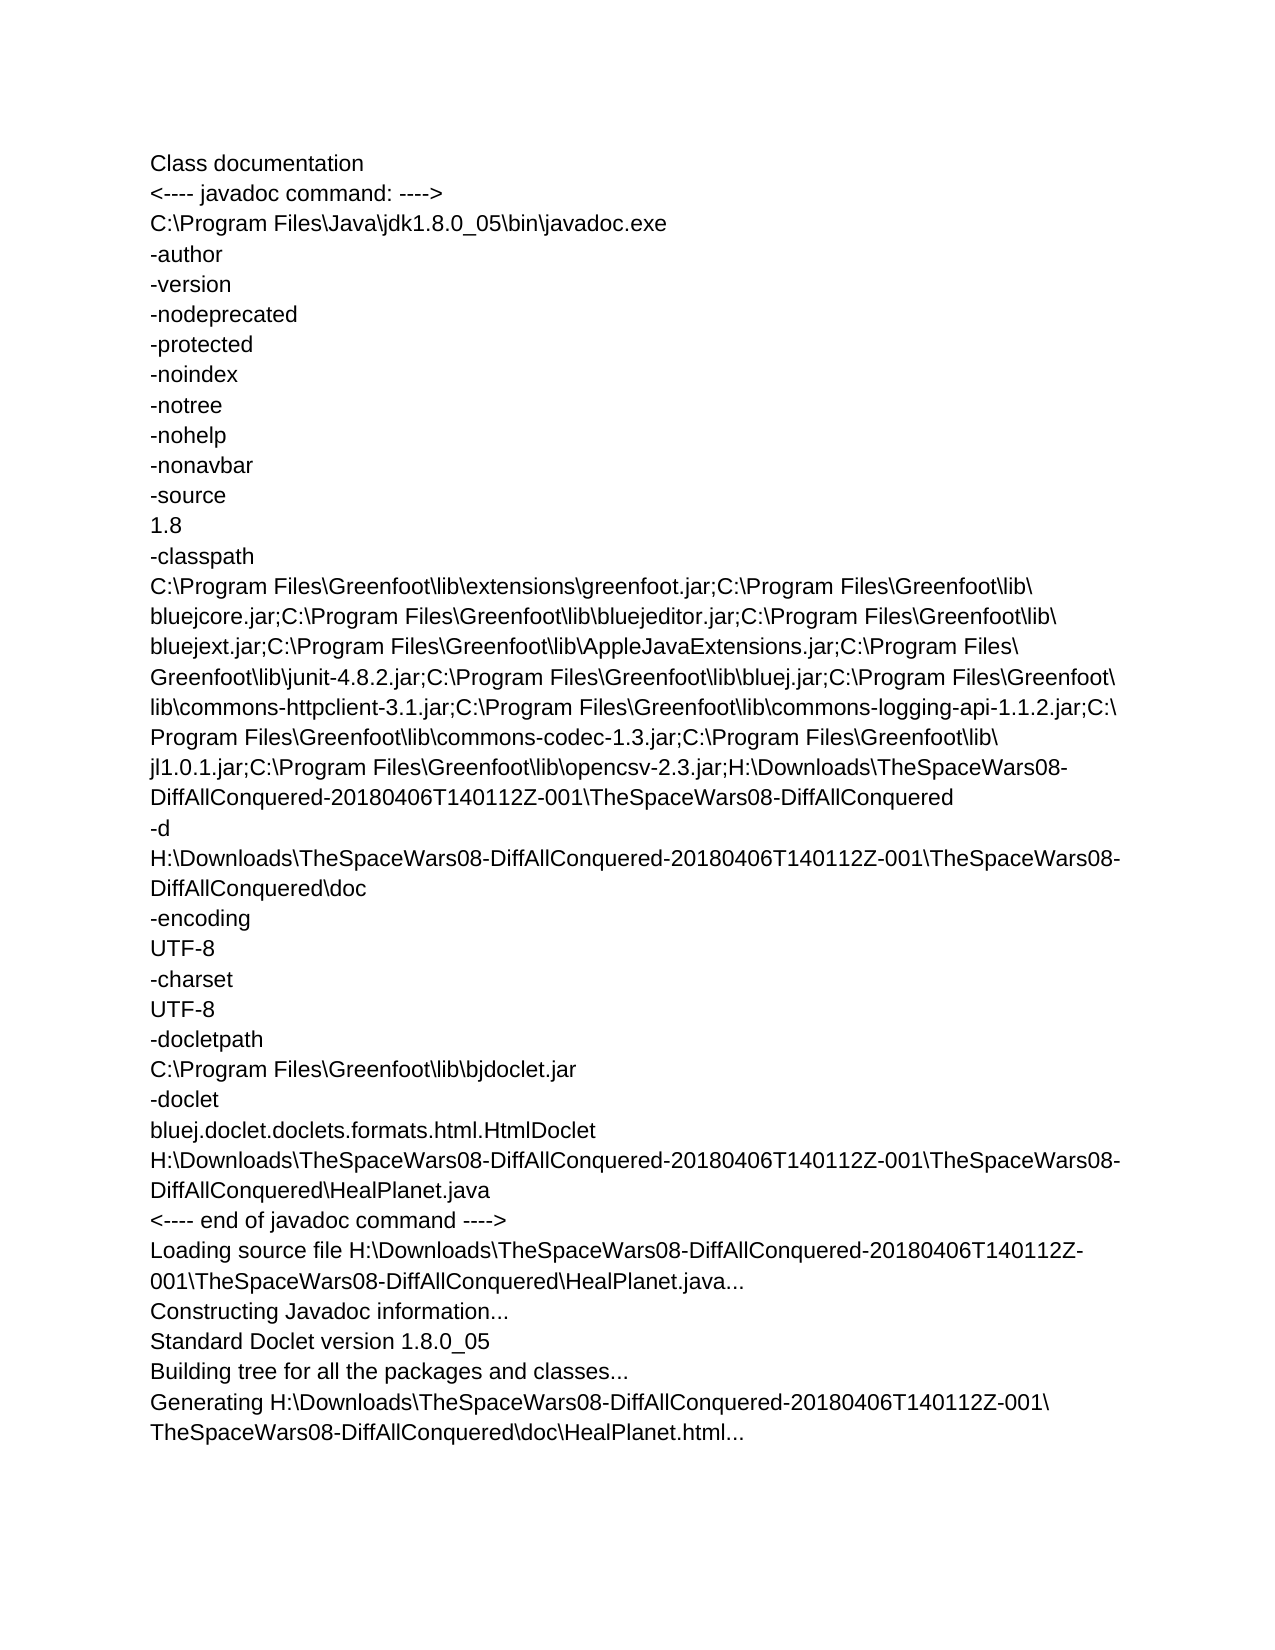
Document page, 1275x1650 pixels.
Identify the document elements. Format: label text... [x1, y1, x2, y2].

text bluej.doclet.doclets.formats.html.HtmlDoclet [150, 1117, 1125, 1143]
text -classpath [150, 543, 1125, 569]
text Standard Doclet version 1.8.0_05 [150, 1328, 1125, 1354]
text -author [150, 241, 1125, 267]
text C:\Program Files\Java\jdk1.8.0_05\bin\javadoc.exe [150, 210, 1125, 237]
text Generating H:\Downloads\TheSpaceWars08-DiffAllConquered-20180406T140112Z-001\TheSpaceWars08-DiffAllConquered\doc\HealPlanet.html... [150, 1388, 1125, 1445]
text UTF-8 [150, 935, 1125, 962]
text -docletpath [150, 1026, 1125, 1052]
text -encoding [150, 905, 1125, 932]
text -protected [150, 331, 1125, 358]
text C:\Program Files\Greenfoot\lib\extensions\greenfoot.jar;C:\Program Files\Greenfoot\lib\bluejcore.jar;C:\Program Files\Greenfoot\lib\bluejeditor.jar;C:\Program Files\Greenfoot\lib\bluejext.jar;C:\Program Files\Greenfoot\lib\AppleJavaExtensions.jar;C:\Program Files\Greenfoot\lib\junit-4.8.2.jar;C:\Program Files\Greenfoot\lib\bluej.jar;C:\Program Files\Greenfoot\lib\commons-httpclient-3.1.jar;C:\Program Files\Greenfoot\lib\commons-logging-api-1.1.2.jar;C:\Program Files\Greenfoot\lib\commons-codec-1.3.jar;C:\Program Files\Greenfoot\lib\jl1.0.1.jar;C:\Program Files\Greenfoot\lib\opencsv-2.3.jar;H:\Downloads\TheSpaceWars08-DiffAllConquered-20180406T140112Z-001\TheSpaceWars08-DiffAllConquered [150, 573, 1125, 811]
text <---- end of javadoc command ----> [150, 1207, 1125, 1234]
text <---- javadoc command: ----> [150, 180, 1125, 207]
text Class documentation [150, 150, 1125, 176]
text -version [150, 271, 1125, 297]
text Building tree for all the packages and classes... [150, 1358, 1125, 1385]
text -nonavbar [150, 452, 1125, 478]
text UTF-8 [150, 996, 1125, 1022]
text C:\Program Files\Greenfoot\lib\bjdoclet.jar [150, 1056, 1125, 1083]
text -source [150, 482, 1125, 509]
text -d [150, 814, 1125, 841]
text -noindex [150, 361, 1125, 388]
text -nohelp [150, 422, 1125, 448]
text -charset [150, 966, 1125, 992]
text H:\Downloads\TheSpaceWars08-DiffAllConquered-20180406T140112Z-001\TheSpaceWars08-DiffAllConquered\HealPlanet.java [150, 1147, 1125, 1203]
text H:\Downloads\TheSpaceWars08-DiffAllConquered-20180406T140112Z-001\TheSpaceWars08-DiffAllConquered\doc [150, 845, 1125, 901]
text -nodeprecated [150, 301, 1125, 327]
text -notree [150, 392, 1125, 418]
text Loading source file H:\Downloads\TheSpaceWars08-DiffAllConquered-20180406T140112Z-001\TheSpaceWars08-DiffAllConquered\HealPlanet.java... [150, 1237, 1125, 1294]
text -doclet [150, 1086, 1125, 1113]
text 1.8 [150, 512, 1125, 539]
text Constructing Javadoc information... [150, 1298, 1125, 1324]
